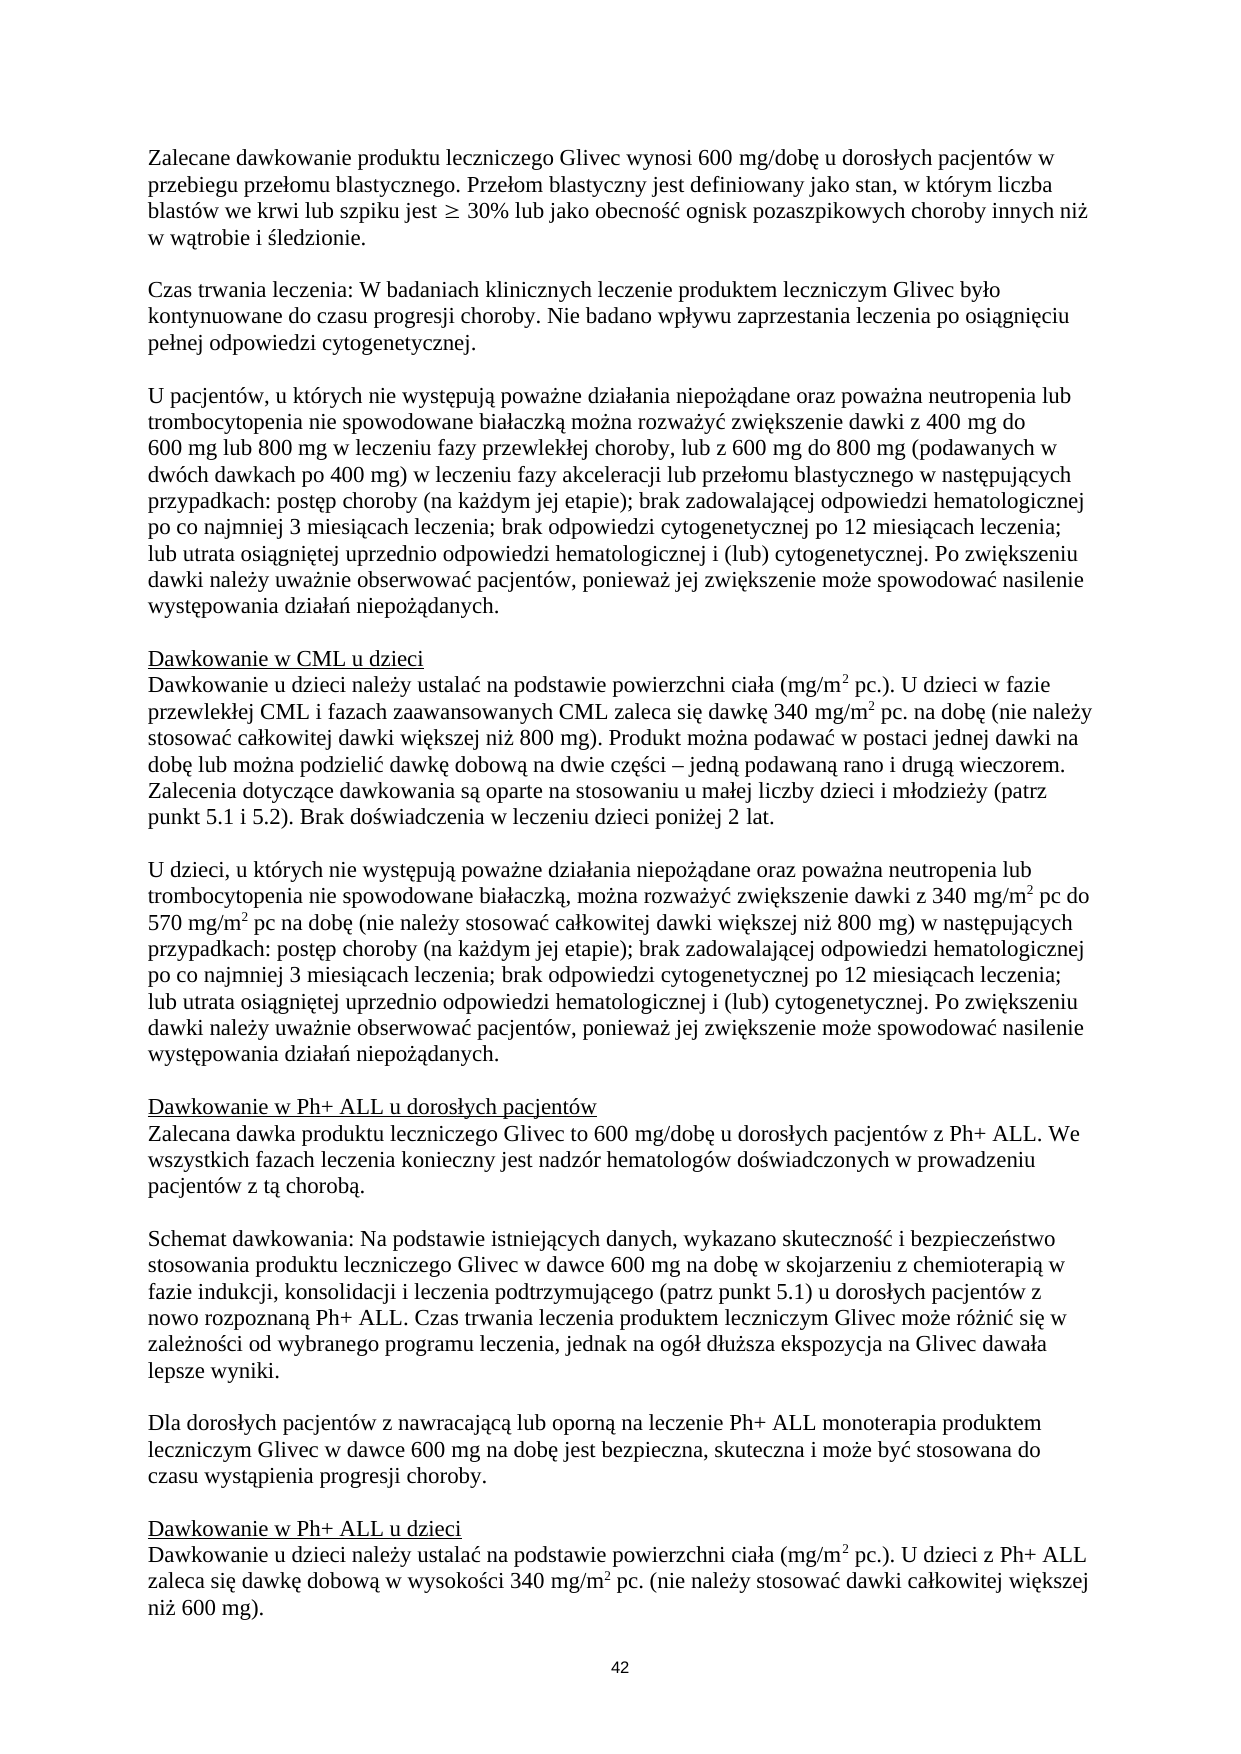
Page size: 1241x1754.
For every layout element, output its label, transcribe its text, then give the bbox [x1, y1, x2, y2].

text Schemat dawkowania: Na podstawie istniejących danych, wykazano skuteczność i bezpieczeństwo stosowania produktu leczniczego Glivec w dawce 600 mg na dobę w skojarzeniu z chemioterapią w fazie indukcji, konsolidacji i leczenia podtrzymującego (patrz punkt 5.1) u dorosłych pacjentów z nowo rozpoznaną Ph+ . Czas trwania leczenia produktem leczniczym Glivec może różnić się w zależności od wybranego programu leczenia, jednak na ogół dłuższa ekspozycja na Glivec dawała lepsze wyniki. [148, 1225, 1092, 1383]
text U dzieci, u których nie występują poważne działania niepożądane oraz poważna neutropenia lub trombocytopenia nie spowodowane białaczką, można rozważyć zwiększenie dawki z 340 mg/m2 pc do 570 mg/m2 pc na dobę (nie należy stosować całkowitej dawki większej niż 800 mg) w następujących przypadkach: postęp choroby (na każdym jej etapie); brak zadowalającej odpowiedzi hematologicznej po co najmniej 3 miesiącach leczenia; brak odpowiedzi cytogenetycznej po 12 miesiącach leczenia; lub utrata osiągniętej uprzednio odpowiedzi hematologicznej i (lub) cytogenetycznej. Po zwiększeniu dawki należy uważnie obserwować pacjentów, ponieważ jej zwiększenie może spowodować nasilenie występowania działań niepożądanych. [148, 856, 1092, 1067]
text Dawkowanie w Ph+ ALL u dzieci [148, 1515, 1092, 1541]
text Czas trwania leczenia: W badaniach klinicznych leczenie produktem leczniczym Glivec było kontynuowane do czasu progresji choroby. Nie badano wpływu zaprzestania leczenia po osiągnięciu pełnej odpowiedzi cytogenetycznej. [148, 276, 1092, 355]
text Dla dorosłych pacjentów z nawracającą lub oporną na leczenie Ph+ monoterapia produktem leczniczym Glivec w dawce 600 mg na dobę jest bezpieczna, skuteczna i może być stosowana do czasu wystąpienia progresji choroby. [148, 1409, 1092, 1488]
text Zalecana dawka produktu leczniczego Glivec to 600 mg/dobę u dorosłych pacjentów z Ph+ . We wszystkich fazach leczenia konieczny jest nadzór hematologów doświadczonych w prowadzeniu pacjentów z tą chorobą. [148, 1119, 1092, 1199]
text Dawkowanie u dzieci należy ustalać na podstawie powierzchni ciała (mg/m2 pc.). U dzieci w fazie przewlekłej CML i fazach zaawansowanych CML zaleca się dawkę 340 mg/m2 pc. na dobę (nie należy stosować całkowitej dawki większej niż 800 mg). Produkt można podawać w postaci jednej dawki na dobę lub można podzielić dawkę dobową na dwie części – jedną podawaną rano i drugą wieczorem. Zalecenia dotyczące dawkowania są oparte na stosowaniu u małej liczby dzieci i młodzieży (patrz punkt 5.1 i 5.2). Brak doświadczenia w leczeniu dzieci poniżej 2 lat. [148, 672, 1092, 830]
text Zalecane dawkowanie produktu leczniczego Glivec wynosi 600 mg/dobę u dorosłych pacjentów w przebiegu przełomu blastycznego. Przełom blastyczny jest definiowany jako stan, w którym liczba blastów we krwi lub szpiku jest 30% lub jako obecność ognisk pozaszpikowych choroby innych niż w wątrobie i śledzionie. [148, 144, 1092, 250]
text U pacjentów, u których nie występują poważne działania niepożądane oraz poważna neutropenia lub trombocytopenia nie spowodowane białaczką można rozważyć zwiększenie dawki z 400 mg do 600 mg lub 800 mg w leczeniu fazy przewlekłej choroby, lub z 600 mg do 800 mg (podawanych w dwóch dawkach po 400 mg) w leczeniu fazy akceleracji lub przełomu blastycznego w następujących przypadkach: postęp choroby (na każdym jej etapie); brak zadowalającej odpowiedzi hematologicznej po co najmniej 3 miesiącach leczenia; brak odpowiedzi cytogenetycznej po 12 miesiącach leczenia; lub utrata osiągniętej uprzednio odpowiedzi hematologicznej i (lub) cytogenetycznej. Po zwiększeniu dawki należy uważnie obserwować pacjentów, ponieważ jej zwiększenie może spowodować nasilenie występowania działań niepożądanych. [148, 382, 1092, 619]
text Dawkowanie w CML u dzieci [148, 645, 1092, 672]
subtitle Dawkowanie u dzieci należy ustalać na podstawie powierzchni ciała (mg/m2 pc.). U dzieci z Ph+ ALL zaleca się dawkę dobową w wysokości 340 mg/m2 pc. (nie należy stosować dawki całkowitej większej niż 600 mg). [148, 1541, 1092, 1620]
text Dawkowanie w Ph+ ALL u dorosłych pacjentów [148, 1093, 1092, 1119]
